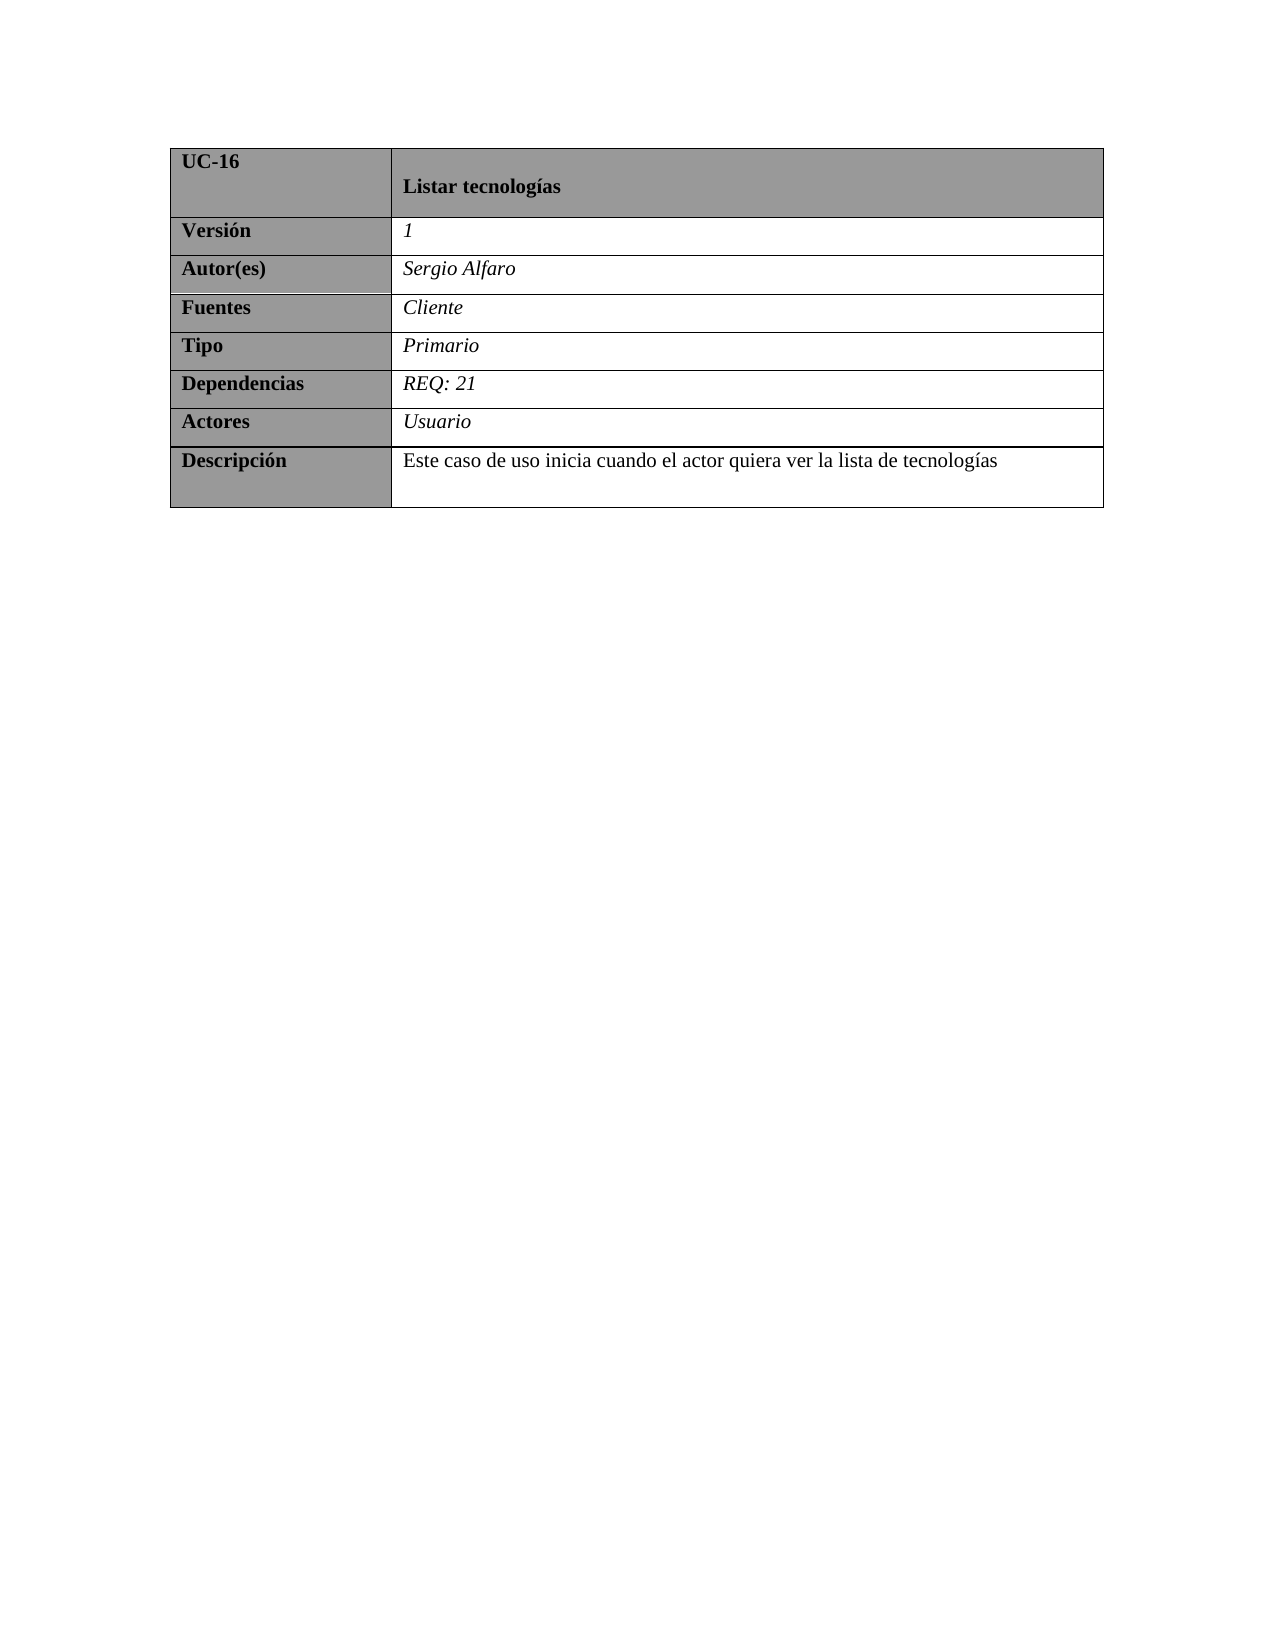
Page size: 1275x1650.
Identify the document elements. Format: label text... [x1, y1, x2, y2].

table_cell Este caso de uso inicia cuando el actor quiera ver la lista de tecnologías [392, 448, 1103, 507]
table_header Listar tecnologías [392, 149, 1103, 217]
table_cell 1 [392, 218, 1103, 255]
table_cell Sergio Alfaro [392, 256, 1103, 293]
table_cell Cliente [392, 295, 1103, 332]
table_cell Versión [171, 218, 391, 255]
table_cell Fuentes [171, 295, 391, 332]
table_cell Dependencias [171, 371, 391, 408]
table_header UC-16 [171, 149, 391, 217]
table_cell Descripción [171, 448, 391, 507]
table_cell REQ: 21 [392, 371, 1103, 408]
table_cell Usuario [392, 409, 1103, 446]
table_cell Primario [392, 333, 1103, 370]
table_cell Actores [171, 409, 391, 446]
table_cell Tipo [171, 333, 391, 370]
table_cell Autor(es) [171, 256, 391, 293]
